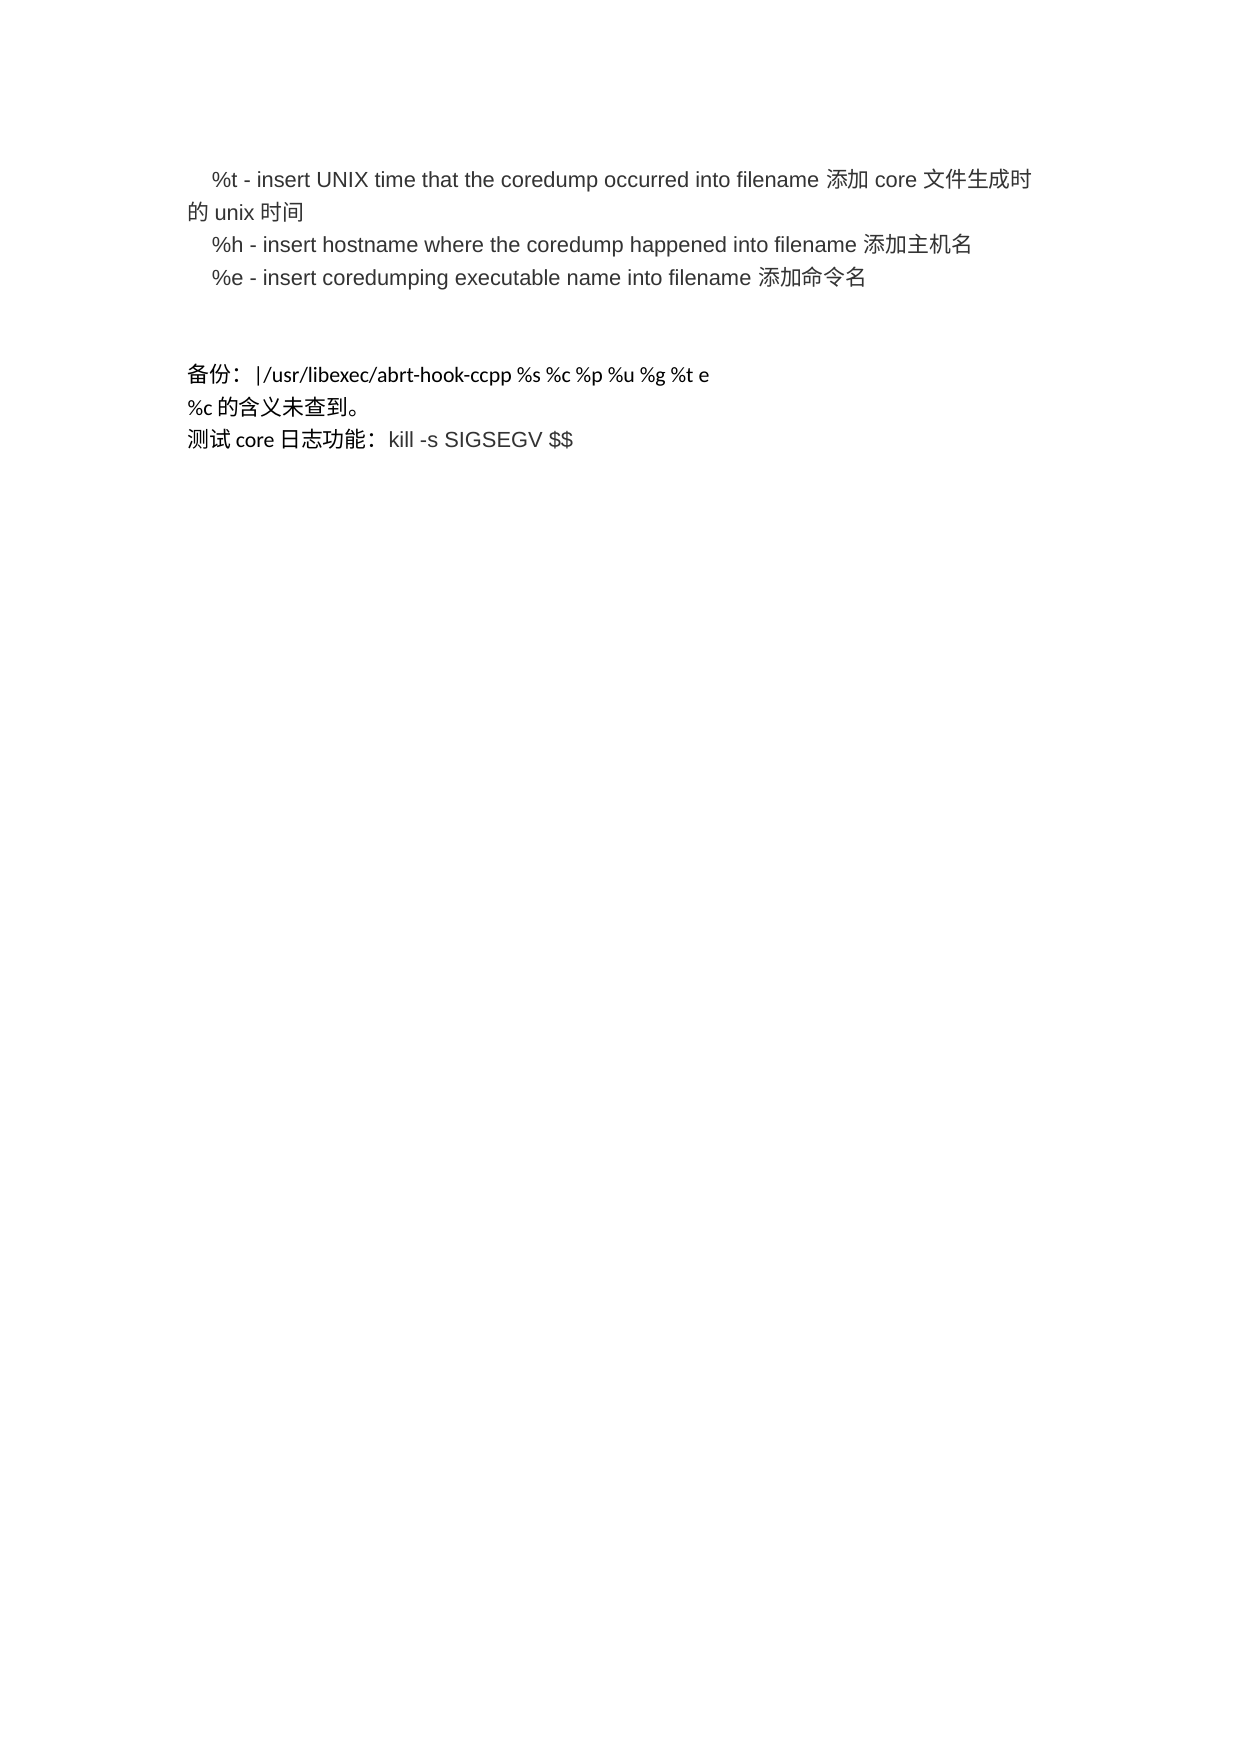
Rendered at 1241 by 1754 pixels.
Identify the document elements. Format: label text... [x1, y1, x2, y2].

text 测试core日志功能：kill -s SIGSEGV $$ [187, 422, 1053, 454]
text 备份：|/usr/libexec/abrt-hook-ccpp %s %c %p %u %g %t e [187, 357, 1053, 389]
text %t - insert UNIX time that the coredump occurred into filename 添加 core 文件生成时的 unix 时间 [187, 162, 1053, 227]
text %h - insert hostname where the coredump happened into filename 添加主机名 [187, 227, 1053, 259]
text %c的含义未查到。 [187, 389, 1053, 422]
text %e - insert coredumping executable name into filename 添加命令名 [187, 259, 1053, 292]
